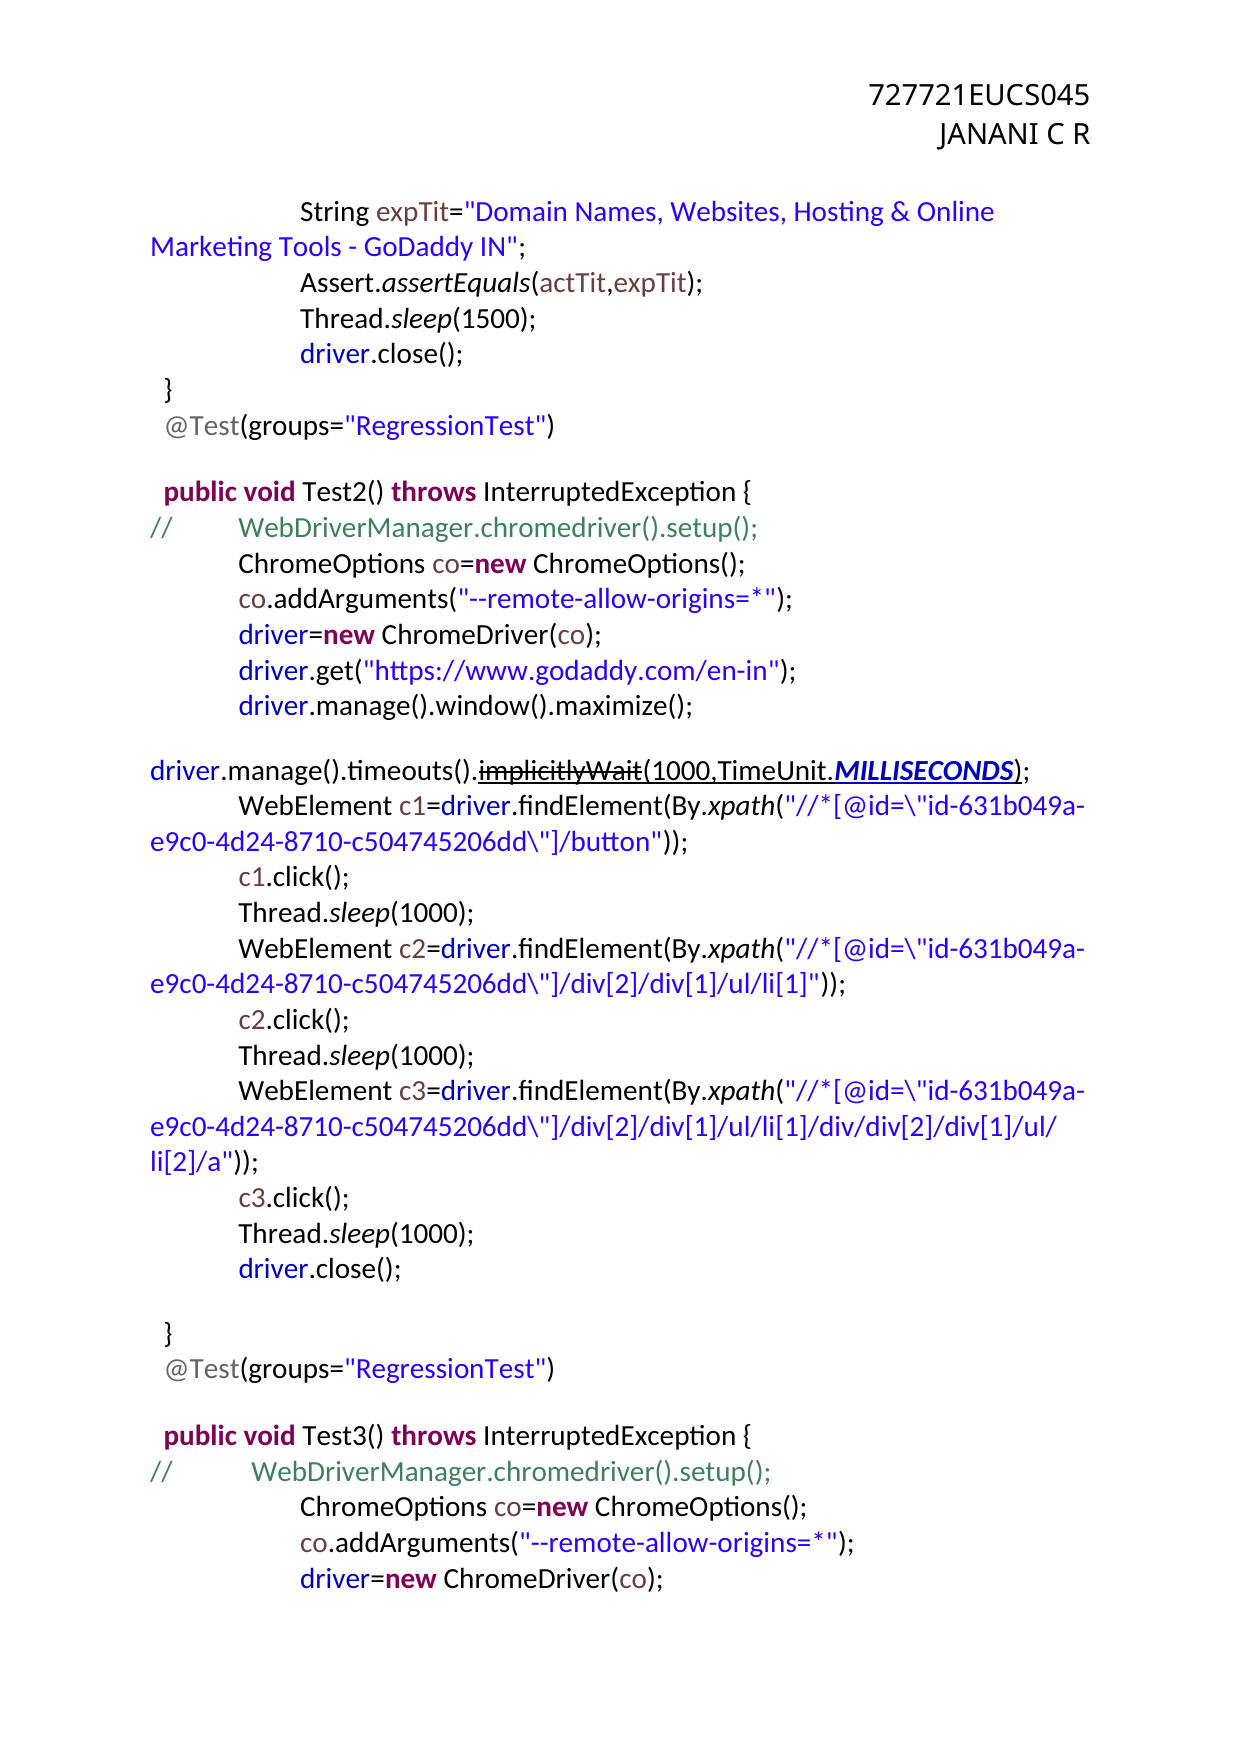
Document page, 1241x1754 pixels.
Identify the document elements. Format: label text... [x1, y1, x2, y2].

text ChromeOptions co=new ChromeOptions(); [150, 1488, 1090, 1524]
text WebElement c2=driver.findElement(By.xpath("//*[@id=\"id-631b049a-e9c0-4d24-8710-c504745206dd\"]/div[2]/div[1]/ul/li[1]")); [150, 930, 1090, 1001]
text // WebDriverManager.chromedriver().setup(); [150, 509, 1090, 545]
text Thread.sleep(1000); [150, 1215, 1090, 1250]
text public void Test3() throws InterruptedException { [150, 1417, 1090, 1453]
text c2.click(); [150, 1001, 1090, 1037]
text String expTit="Domain Names, Websites, Hosting & Online Marketing Tools - GoDaddy IN"; [150, 193, 1090, 264]
text WebElement c3=driver.findElement(By.xpath("//*[@id=\"id-631b049a-e9c0-4d24-8710-c504745206dd\"]/div[2]/div[1]/ul/li[1]/div/div[2]/div[1]/ul/li[2]/a")); [150, 1072, 1090, 1179]
text Thread.sleep(1500); [150, 300, 1090, 335]
text public void Test2() throws InterruptedException { [150, 473, 1090, 509]
text @Test(groups="RegressionTest") [150, 407, 1090, 442]
text Thread.sleep(1000); [150, 1037, 1090, 1072]
text driver.manage().window().maximize(); [150, 687, 1090, 723]
text Thread.sleep(1000); [150, 894, 1090, 930]
text driver.close(); [150, 335, 1090, 371]
text } [150, 371, 1090, 407]
text driver.close(); [150, 1250, 1090, 1286]
text driver=new ChromeDriver(co); [150, 1560, 1090, 1595]
text driver=new ChromeDriver(co); [150, 616, 1090, 652]
text driver.manage().timeouts().implicitlyWait(1000,TimeUnit.MILLISECONDS); [150, 723, 1090, 787]
text driver.get("https://www.godaddy.com/en-in"); [150, 652, 1090, 687]
text c3.click(); [150, 1179, 1090, 1215]
text } [150, 1315, 1090, 1350]
text c1.click(); [150, 858, 1090, 894]
text Assert.assertEquals(actTit,expTit); [150, 264, 1090, 300]
text WebElement c1=driver.findElement(By.xpath("//*[@id=\"id-631b049a-e9c0-4d24-8710-c504745206dd\"]/button")); [150, 787, 1090, 858]
text co.addArguments("--remote-allow-origins=*"); [150, 580, 1090, 616]
text co.addArguments("--remote-allow-origins=*"); [150, 1524, 1090, 1560]
text ChromeOptions co=new ChromeOptions(); [150, 545, 1090, 580]
text @Test(groups="RegressionTest") [150, 1350, 1090, 1386]
text // WebDriverManager.chromedriver().setup(); [150, 1453, 1090, 1488]
